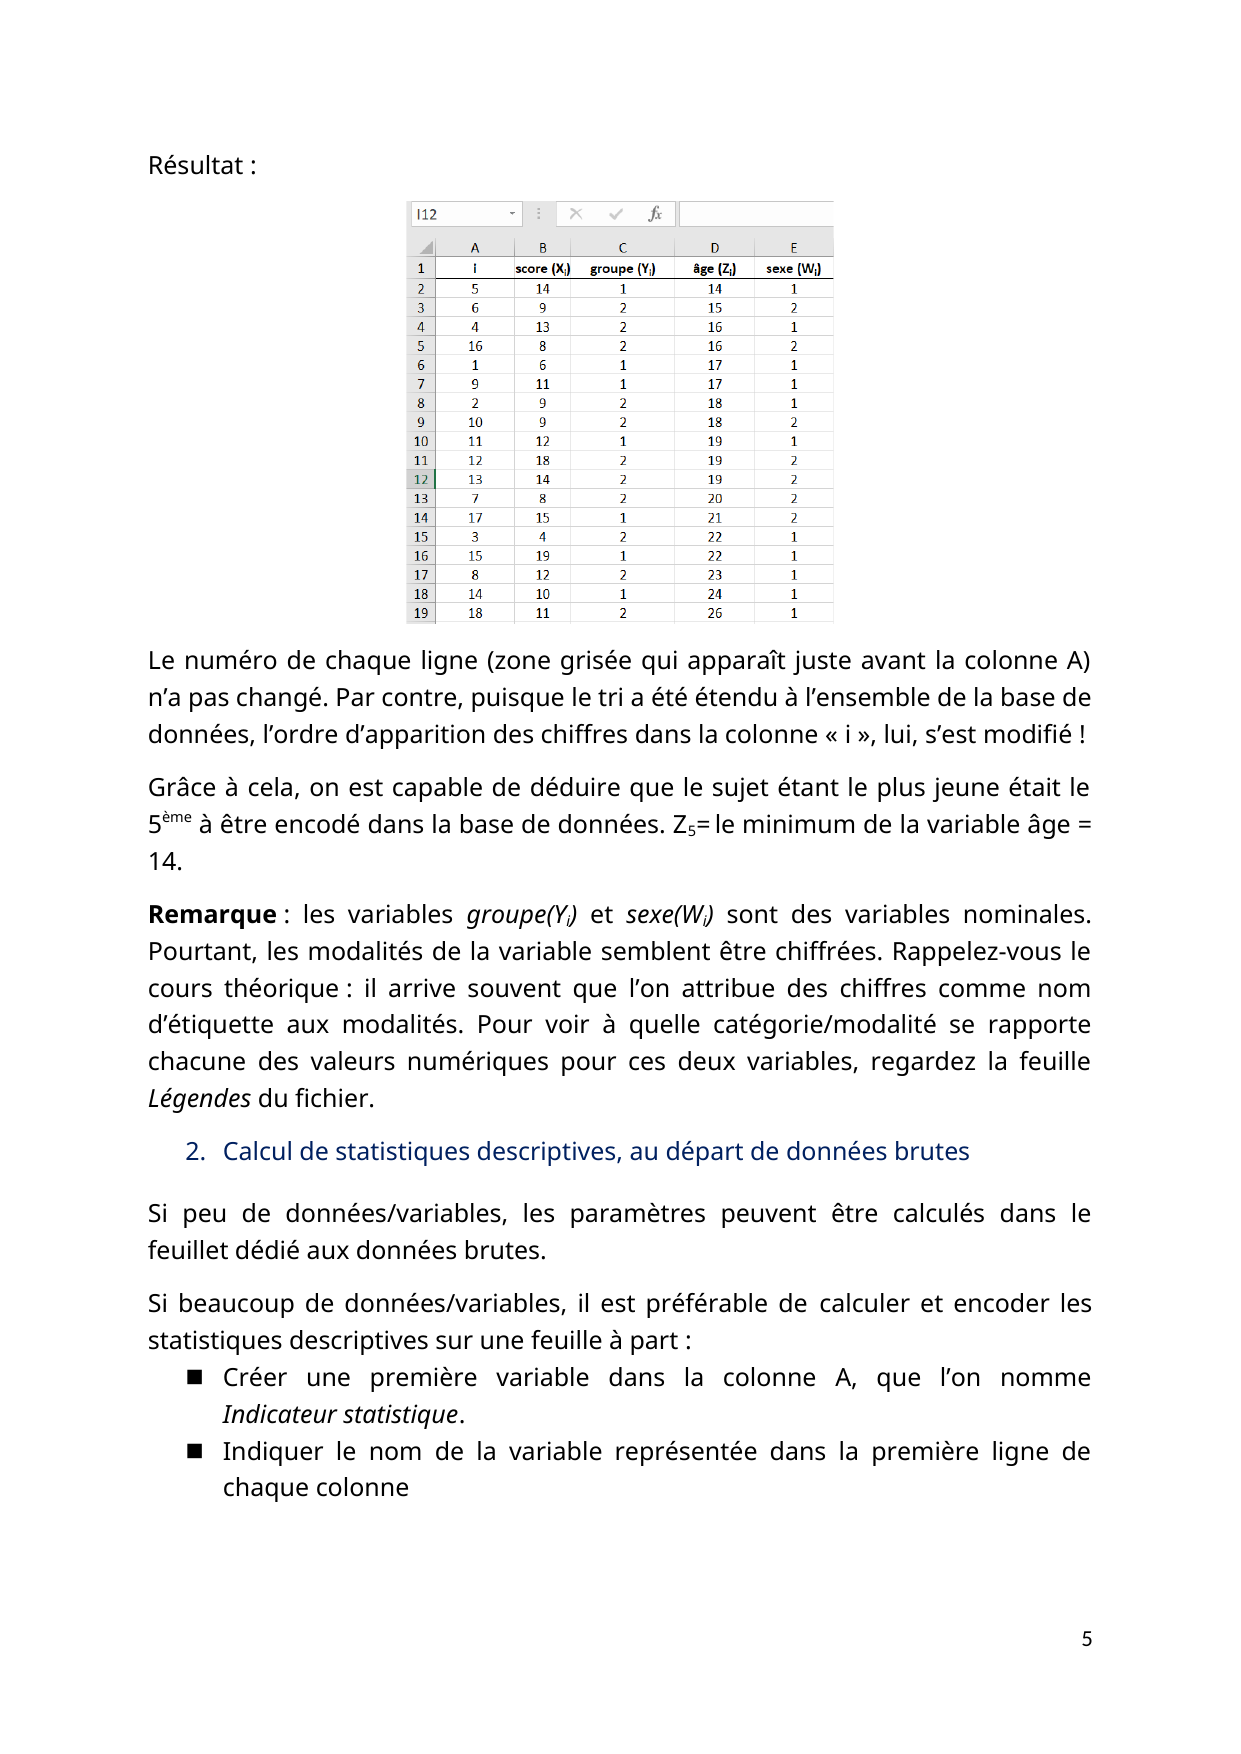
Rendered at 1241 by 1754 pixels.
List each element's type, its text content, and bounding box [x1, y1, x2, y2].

list Indiquer le nom de la variable représentée dans la première ligne de chaque colonne [185, 1433, 1093, 1504]
text Le numéro de chaque ligne (zone grisée qui apparaît juste avant la colonne A) n’a pas changé. Par contre, puisque le tri a été étendu à l’ensemble de la base de données, l’ordre d’apparition des chiffres dans la colonne « i », lui, s’est modifié ! [148, 643, 1093, 750]
text Remarque : les variables groupe(Yi) et sexe(Wi) sont des variables nominales. Pourtant, les modalités de la variable semblent être chiffrées. Rappelez-vous le cours théorique : il arrive souvent que l’on attribue des chiffres comme nom d’étiquette aux modalités. Pour voir à quelle catégorie/modalité se rapporte chacune des valeurs numériques pour ces deux variables, regardez la feuille Légendes du fichier. [148, 897, 1093, 1115]
subtitle Calcul de statistiques descriptives, au départ de données brutes [185, 1134, 1093, 1168]
list Créer une première variable dans la colonne A, que l’on nomme Indicateur statistique. [185, 1359, 1093, 1430]
text Grâce à cela, on est capable de déduire que le sujet étant le plus jeune était le 5ème à être encodé dans la base de données. Z5= le minimum de la variable âge = 14. [148, 770, 1093, 877]
text Résultat : [148, 148, 1093, 182]
text Si peu de données/variables, les paramètres peuvent être calculés dans le feuillet dédié aux données brutes. [148, 1196, 1093, 1267]
text Si beaucoup de données/variables, il est préférable de calculer et encoder les statistiques descriptives sur une feuille à part : [148, 1286, 1093, 1357]
picture [406, 201, 834, 624]
